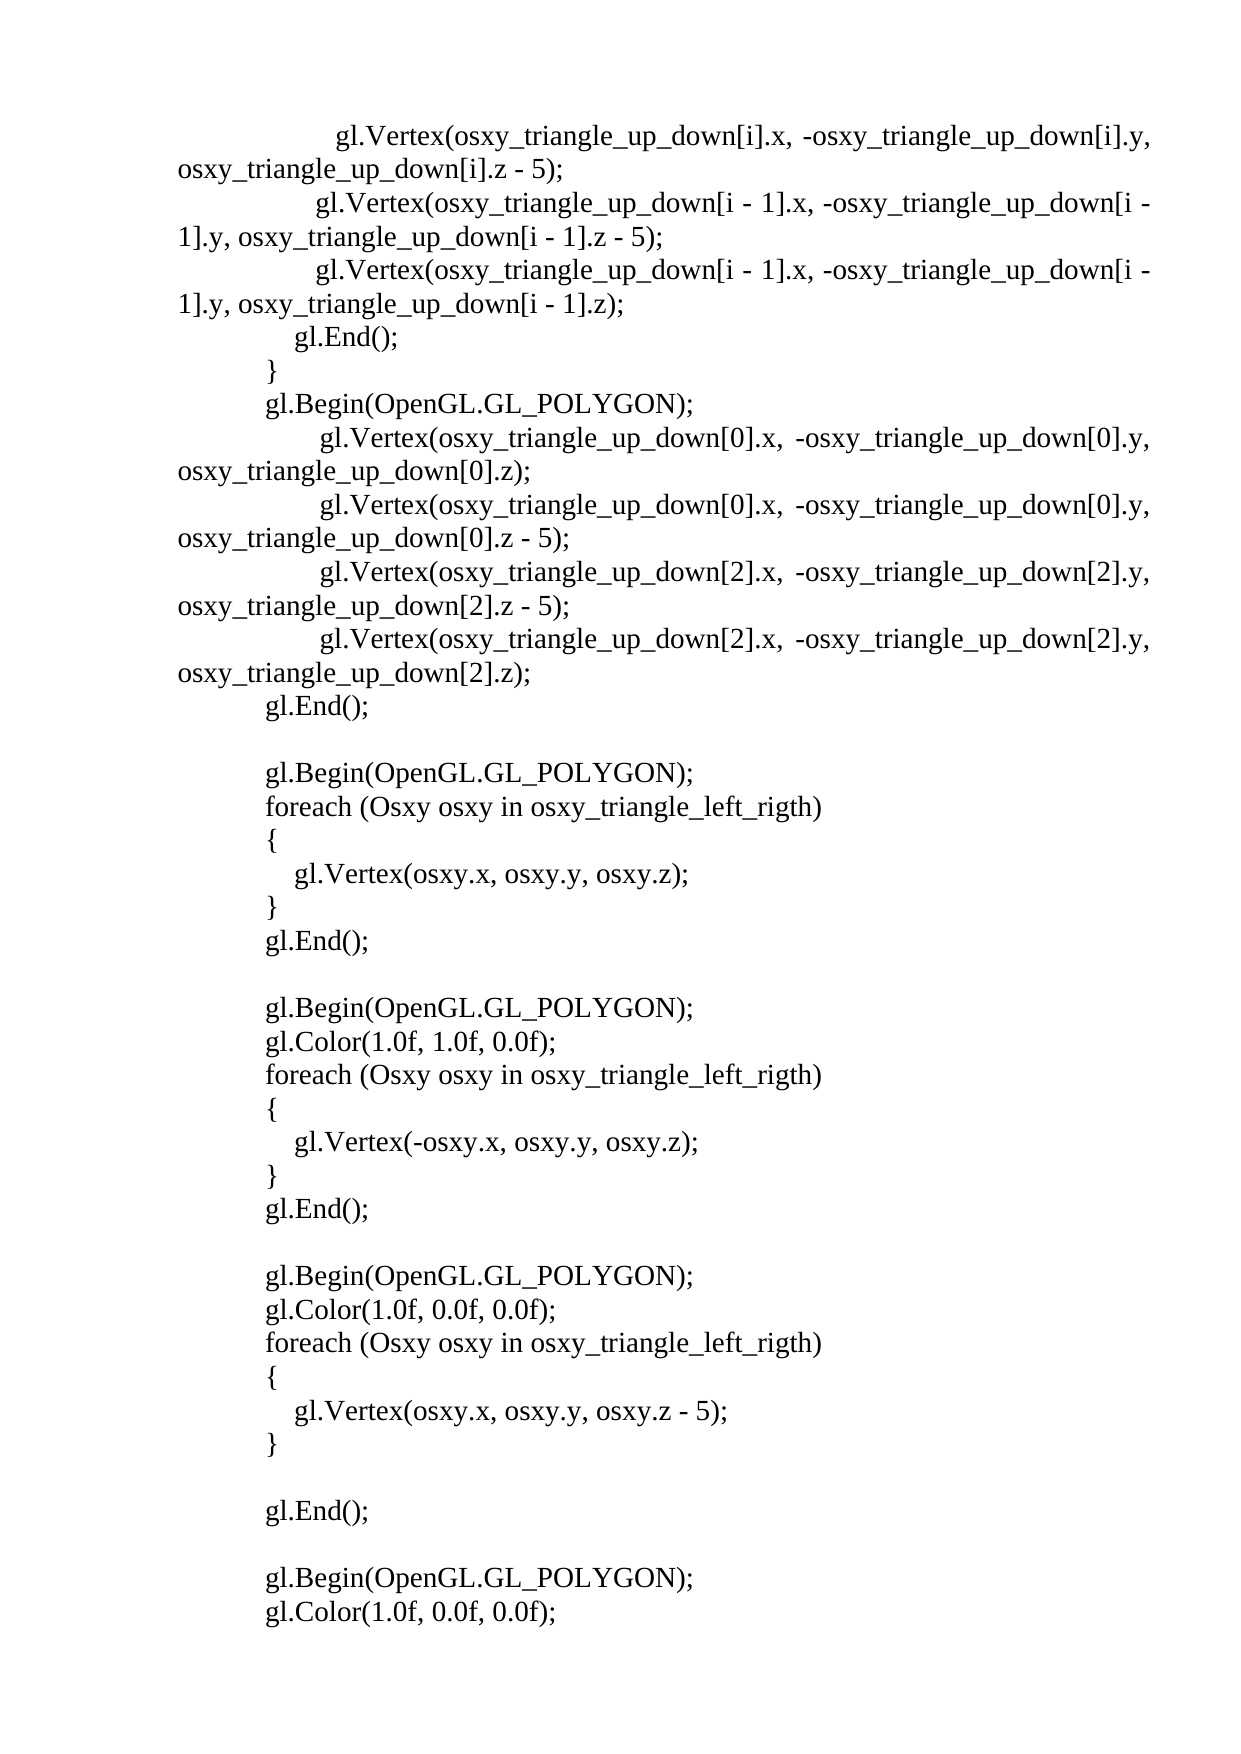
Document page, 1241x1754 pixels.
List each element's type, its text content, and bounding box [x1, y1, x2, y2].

text { [177, 822, 1152, 856]
text gl.Vertex(osxy.x, osxy.y, osxy.z); [177, 856, 1152, 889]
text gl.End(); [177, 688, 1152, 722]
text gl.End(); [177, 1191, 1152, 1225]
text gl.Vertex(osxy_triangle_up_down[0].x, -osxy_triangle_up_down[0].y, osxy_triangle_up_down[0].z); [177, 420, 1152, 487]
text gl.Begin(OpenGL.GL_POLYGON); [177, 1258, 1152, 1292]
text { [177, 1359, 1152, 1393]
text gl.End(); [177, 923, 1152, 957]
text } [177, 1158, 1152, 1191]
text gl.End(); [177, 1493, 1152, 1527]
text } [177, 1426, 1152, 1460]
text gl.Begin(OpenGL.GL_POLYGON); [177, 990, 1152, 1024]
text gl.Vertex(osxy_triangle_up_down[2].x, -osxy_triangle_up_down[2].y, osxy_triangle_up_down[2].z); [177, 621, 1152, 688]
text gl.Vertex(osxy_triangle_up_down[i].x, -osxy_triangle_up_down[i].y, osxy_triangle_up_down[i].z - 5); [177, 118, 1152, 185]
text } [177, 353, 1152, 386]
text gl.Begin(OpenGL.GL_POLYGON); [177, 386, 1152, 420]
text gl.Begin(OpenGL.GL_POLYGON); [177, 1560, 1152, 1594]
text gl.Vertex(osxy_triangle_up_down[i - 1].x, -osxy_triangle_up_down[i - 1].y, osxy_triangle_up_down[i - 1].z); [177, 252, 1152, 319]
text gl.Vertex(-osxy.x, osxy.y, osxy.z); [177, 1124, 1152, 1158]
text foreach (Osxy osxy in osxy_triangle_left_rigth) [177, 1057, 1152, 1091]
text gl.Vertex(osxy.x, osxy.y, osxy.z - 5); [177, 1393, 1152, 1426]
text { [177, 1091, 1152, 1124]
text gl.Vertex(osxy_triangle_up_down[2].x, -osxy_triangle_up_down[2].y, osxy_triangle_up_down[2].z - 5); [177, 554, 1152, 621]
text gl.Begin(OpenGL.GL_POLYGON); [177, 755, 1152, 789]
text gl.Color(1.0f, 0.0f, 0.0f); [177, 1292, 1152, 1326]
text gl.Color(1.0f, 0.0f, 0.0f); [177, 1594, 1152, 1627]
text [177, 1326, 1152, 1359]
text } [177, 889, 1152, 923]
text gl.End(); [177, 319, 1152, 353]
text gl.Color(1.0f, 1.0f, 0.0f); [177, 1024, 1152, 1057]
text gl.Vertex(osxy_triangle_up_down[0].x, -osxy_triangle_up_down[0].y, osxy_triangle_up_down[0].z - 5); [177, 487, 1152, 554]
text foreach (Osxy osxy in osxy_triangle_left_rigth) [177, 789, 1152, 822]
text gl.Vertex(osxy_triangle_up_down[i - 1].x, -osxy_triangle_up_down[i - 1].y, osxy_triangle_up_down[i - 1].z - 5); [177, 185, 1152, 252]
